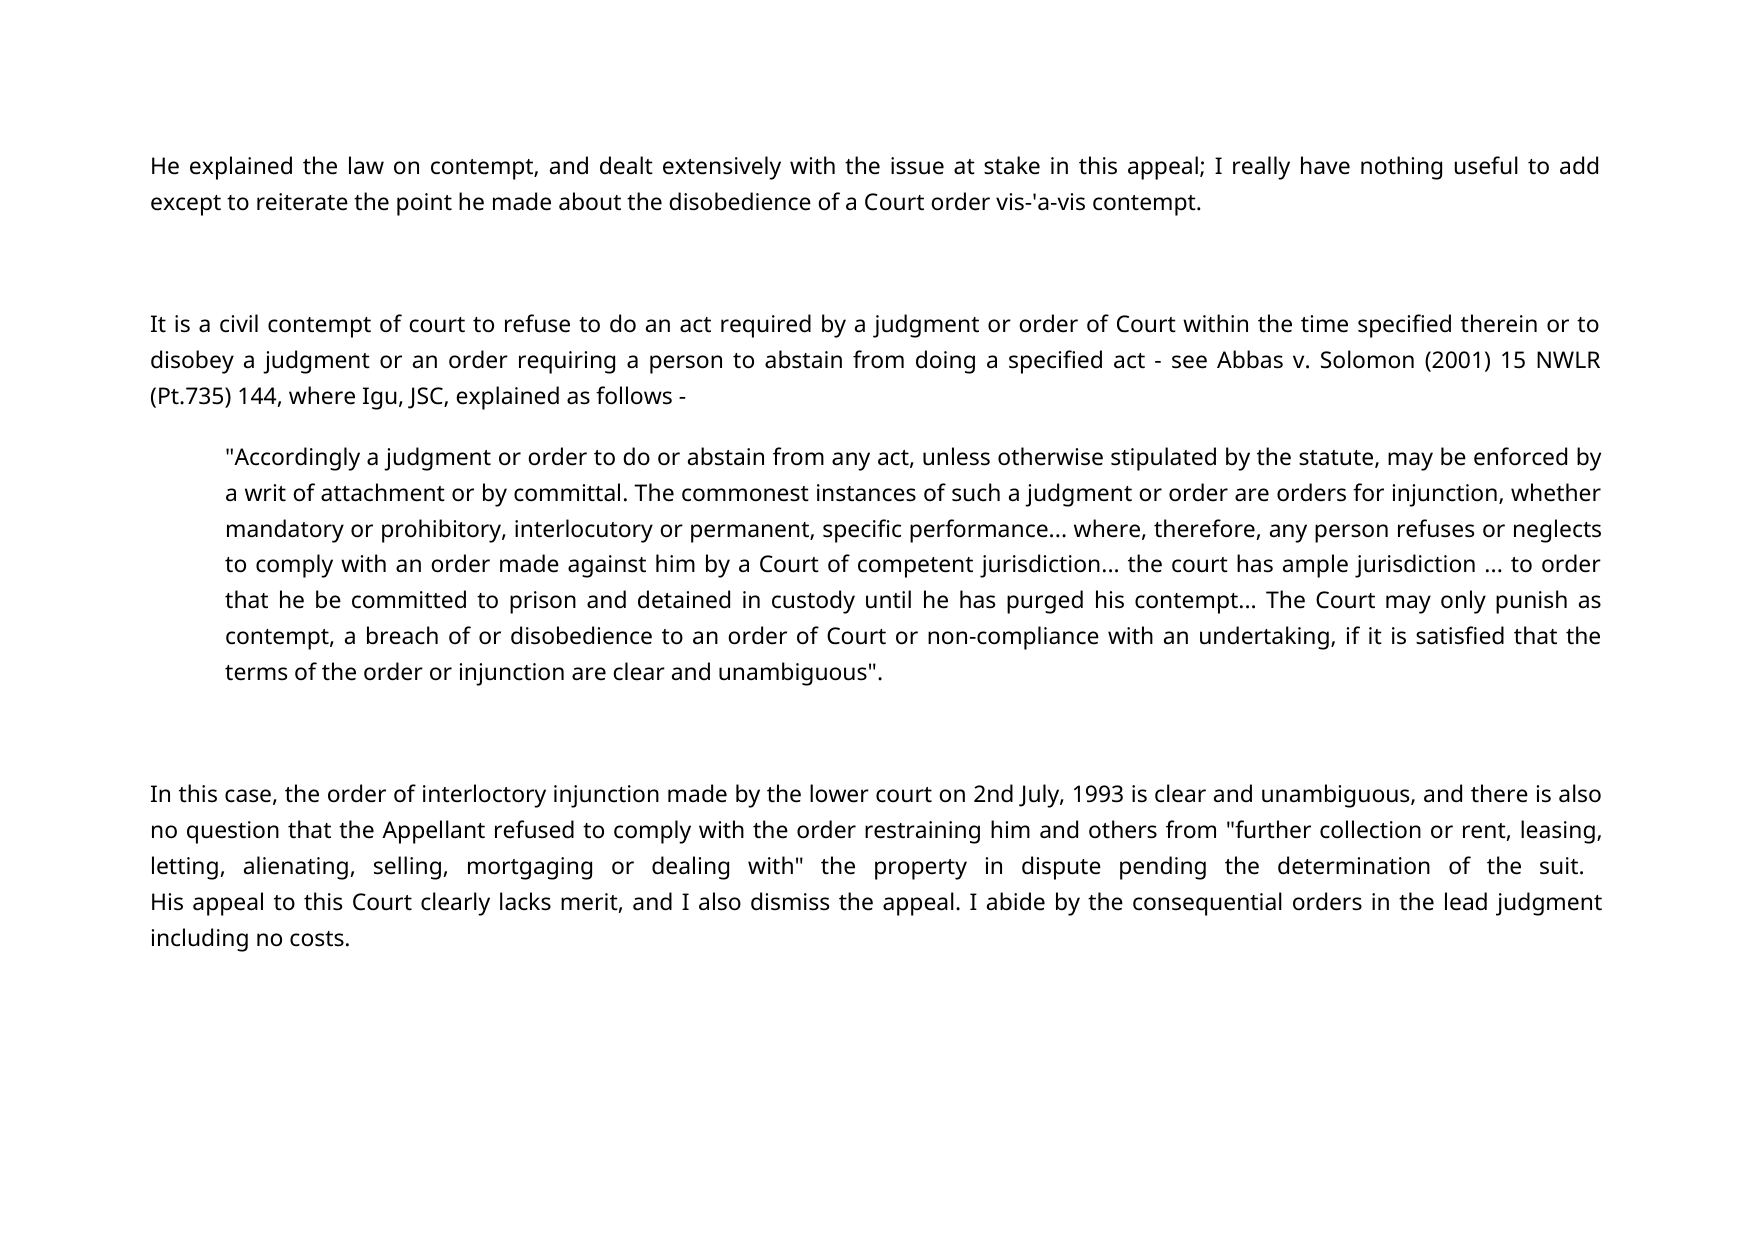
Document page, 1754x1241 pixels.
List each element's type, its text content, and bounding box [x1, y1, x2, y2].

text "Accordingly a judgment or order to do or abstain from any act, unless otherwise stipulated by the statute, may be enforced by a writ of attachment or by committal. The commonest instances of such a judgment or order are orders for injunction, whether mandatory or prohibitory, interlocutory or permanent, specific performance... where, therefore, any person refuses or neglects to comply with an order made against him by a Court of competent jurisdiction... the court has ample jurisdiction ... to order that he be committed to prison and detained in custody until he has purged his contempt... The Court may only punish as contempt, a breach of or disobedience to an order of Court or non-compliance with an undertaking, if it is satisfied that the terms of the order or injunction are clear and unambiguous". [225, 441, 1604, 687]
text It is a civil contempt of court to refuse to do an act required by a judgment or order of Court within the time specified therein or to disobey a judgment or an order requiring a person to abstain from doing a specified act - see Abbas v. Solomon (2001) 15 NWLR (Pt.735) 144, where Igu, JSC, explained as follows - [150, 308, 1604, 411]
text In this case, the order of interloctory injunction made by the lower court on 2nd July, 1993 is clear and unambiguous, and there is also no question that the Appellant refused to comply with the order restraining him and others from "further collection or rent, leasing, letting, alienating, selling, mortgaging or dealing with" the property in dispute pending the determination of the suit. His appeal to this Court clearly lacks merit, and I also dismiss the appeal. I abide by the consequential orders in the lead judgment including no costs. [150, 778, 1604, 953]
text He explained the law on contempt, and dealt extensively with the issue at stake in this appeal; I really have nothing useful to add except to reiterate the point he made about the disobedience of a Court order vis-'a-vis contempt. [150, 150, 1604, 217]
